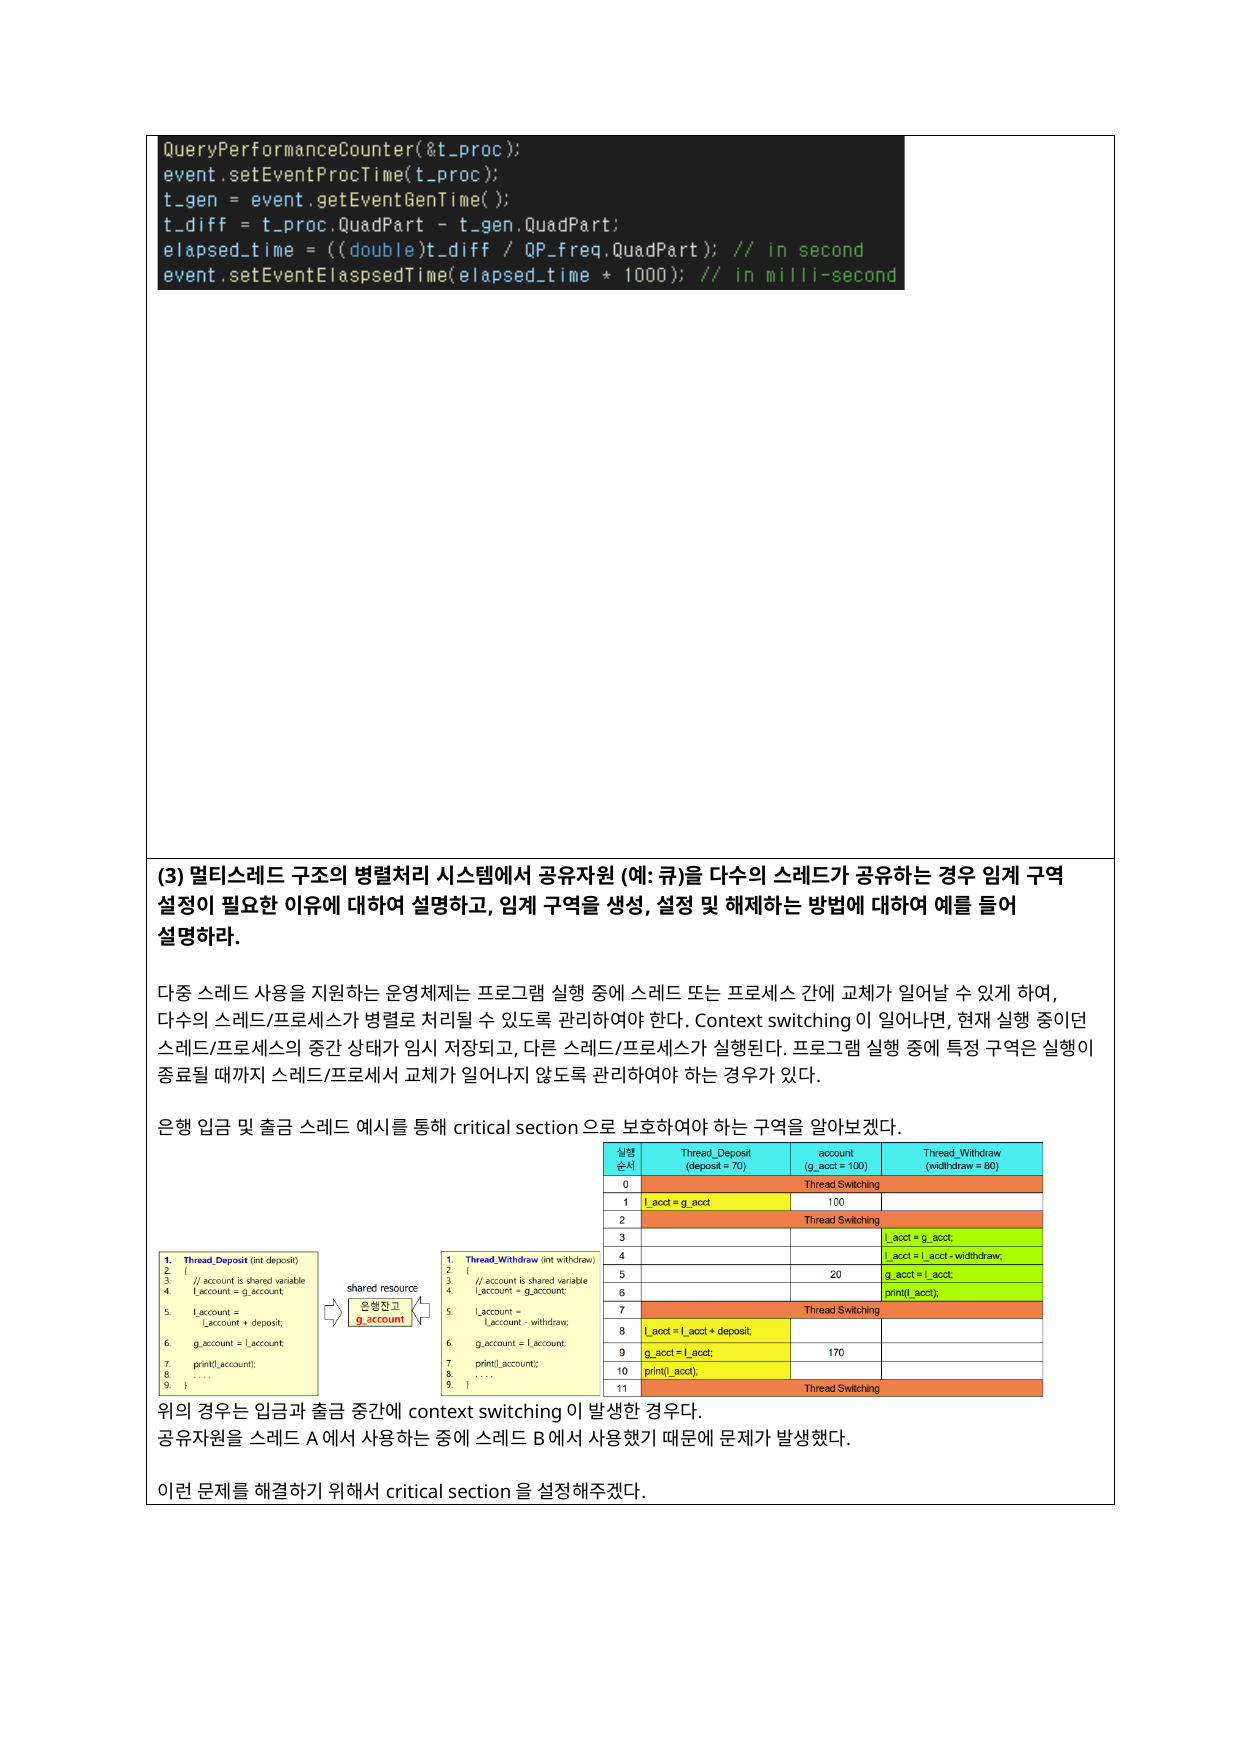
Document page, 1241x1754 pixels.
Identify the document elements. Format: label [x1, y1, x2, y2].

table_cell [147, 859, 1114, 1503]
picture [157, 136, 905, 290]
picture [157, 1140, 1044, 1397]
table_cell [147, 136, 1114, 858]
